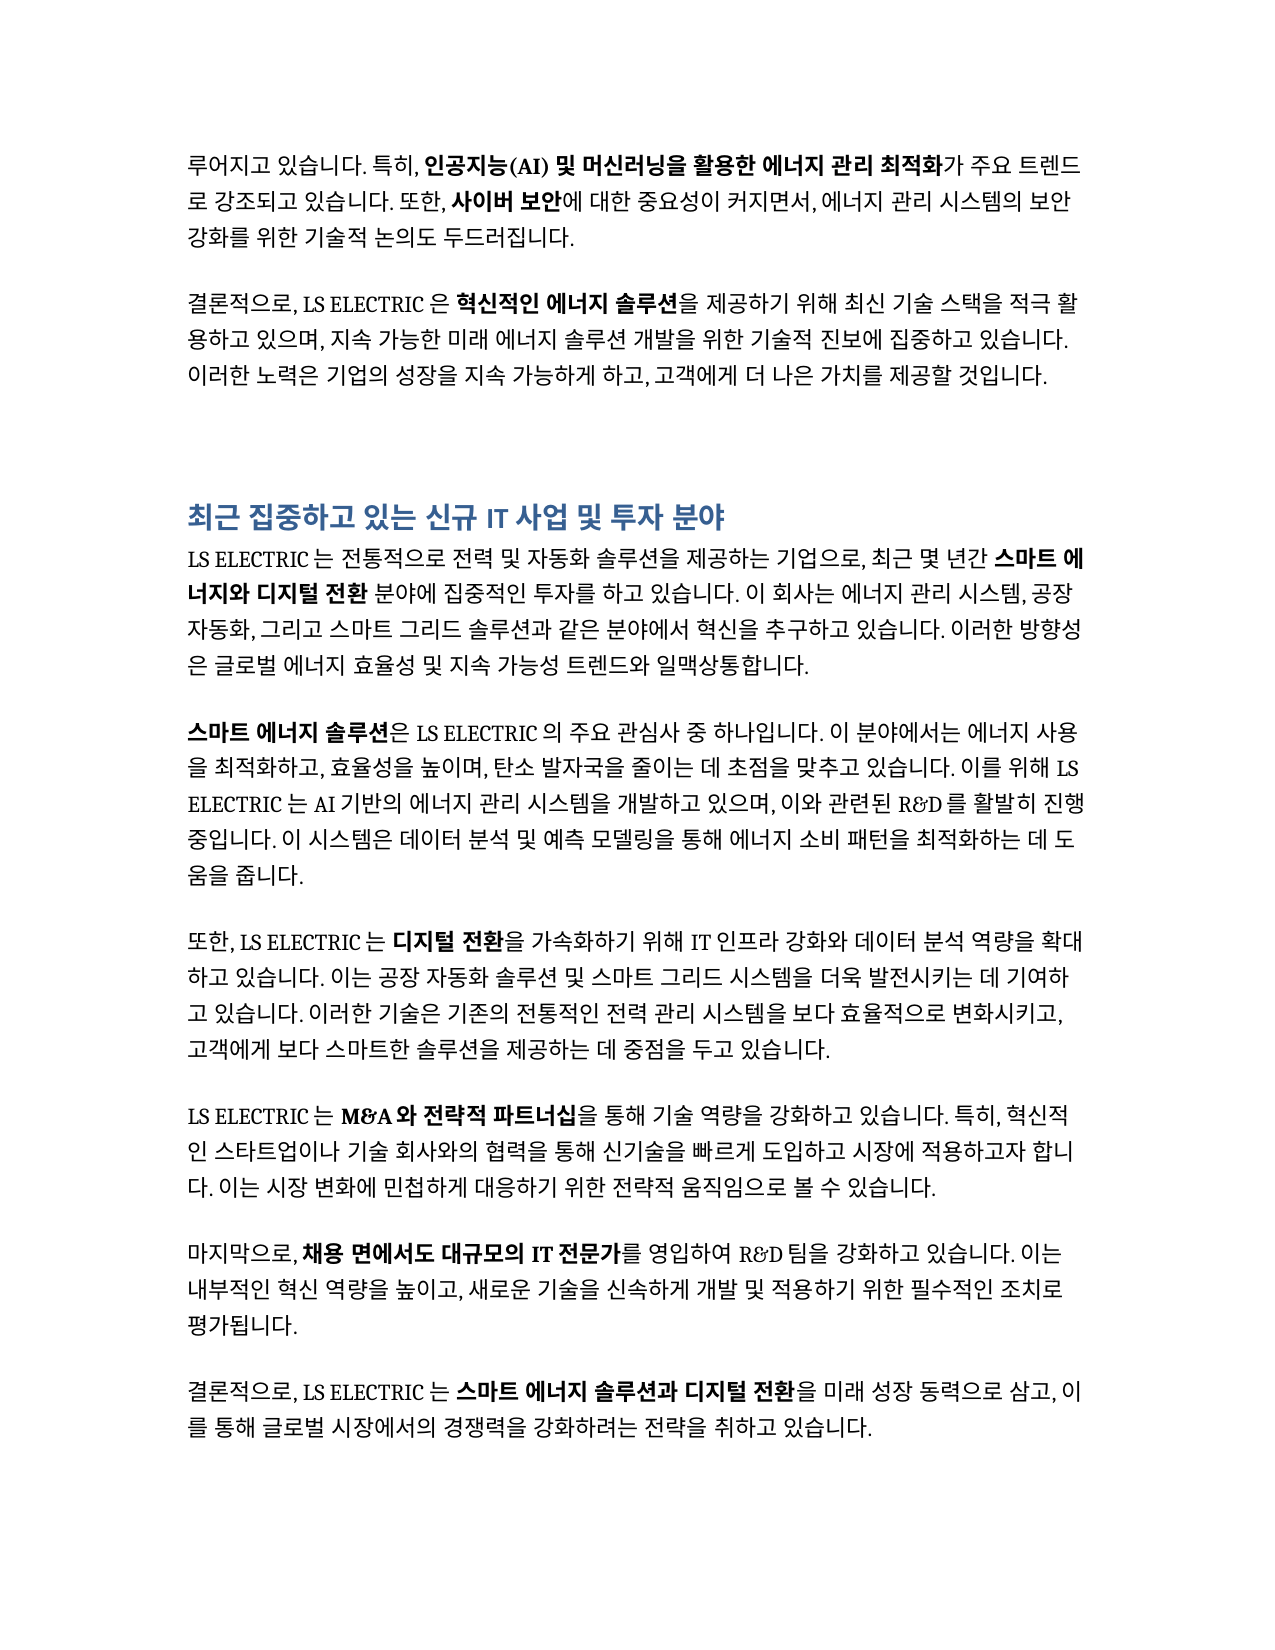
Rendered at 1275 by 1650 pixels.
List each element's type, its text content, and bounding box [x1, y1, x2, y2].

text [187, 150, 1087, 391]
subtitle 최근 집중하고 있는 신규 IT 사업 및 투자 분야 [187, 497, 1087, 537]
text LS ELECTRIC는 전통적으로 전력 및 자동화 솔루션을 제공하는 기업으로, 최근 몇 년간 스마트 에너지와 디지털 전환 분야에 집중적인 투자를 하고 있습니다. 이 회사는 에너지 관리 시스템, 공장 자동화, 그리고 스마트 그리드 솔루션과 같은 분야에서 혁신을 추구하고 있습니다. 이러한 방향성은 글로벌 에너지 효율성 및 지속 가능성 트렌드와 일맥상통합니다. 스마트 에너지 솔루션은 LS ELECTRIC의 주요 관심사 중 하나입니다. 이 분야에서는 에너지 사용을 최적화하고, 효율성을 높이며, 탄소 발자국을 줄이는 데 초점을 맞추고 있습니다. 이를 위해 LS ELECTRIC는 AI 기반의 에너지 관리 시스템을 개발하고 있으며, 이와 관련된 R&D를 활발히 진행 중입니다. 이 시스템은 데이터 분석 및 예측 모델링을 통해 에너지 소비 패턴을 최적화하는 데 도움을 줍니다. 또한, LS ELECTRIC는 디지털 전환을 가속화하기 위해 IT 인프라 강화와 데이터 분석 역량을 확대하고 있습니다. 이는 공장 자동화 솔루션 및 스마트 그리드 시스템을 더욱 발전시키는 데 기여하고 있습니다. 이러한 기술은 기존의 전통적인 전력 관리 시스템을 보다 효율적으로 변화시키고, 고객에게 보다 스마트한 솔루션을 제공하는 데 중점을 두고 있습니다. LS ELECTRIC는 M&A와 전략적 파트너십을 통해 기술 역량을 강화하고 있습니다. 특히, 혁신적인 스타트업이나 기술 회사와의 협력을 통해 신기술을 빠르게 도입하고 시장에 적용하고자 합니다. 이는 시장 변화에 민첩하게 대응하기 위한 전략적 움직임으로 볼 수 있습니다. 마지막으로, 채용 면에서도 대규모의 IT 전문가를 영입하여 R&D 팀을 강화하고 있습니다. 이는 내부적인 혁신 역량을 높이고, 새로운 기술을 신속하게 개발 및 적용하기 위한 필수적인 조치로 평가됩니다. 결론적으로, LS ELECTRIC는 스마트 에너지 솔루션과 디지털 전환을 미래 성장 동력으로 삼고, 이를 통해 글로벌 시장에서의 경쟁력을 강화하려는 전략을 취하고 있습니다. [187, 542, 1087, 1443]
